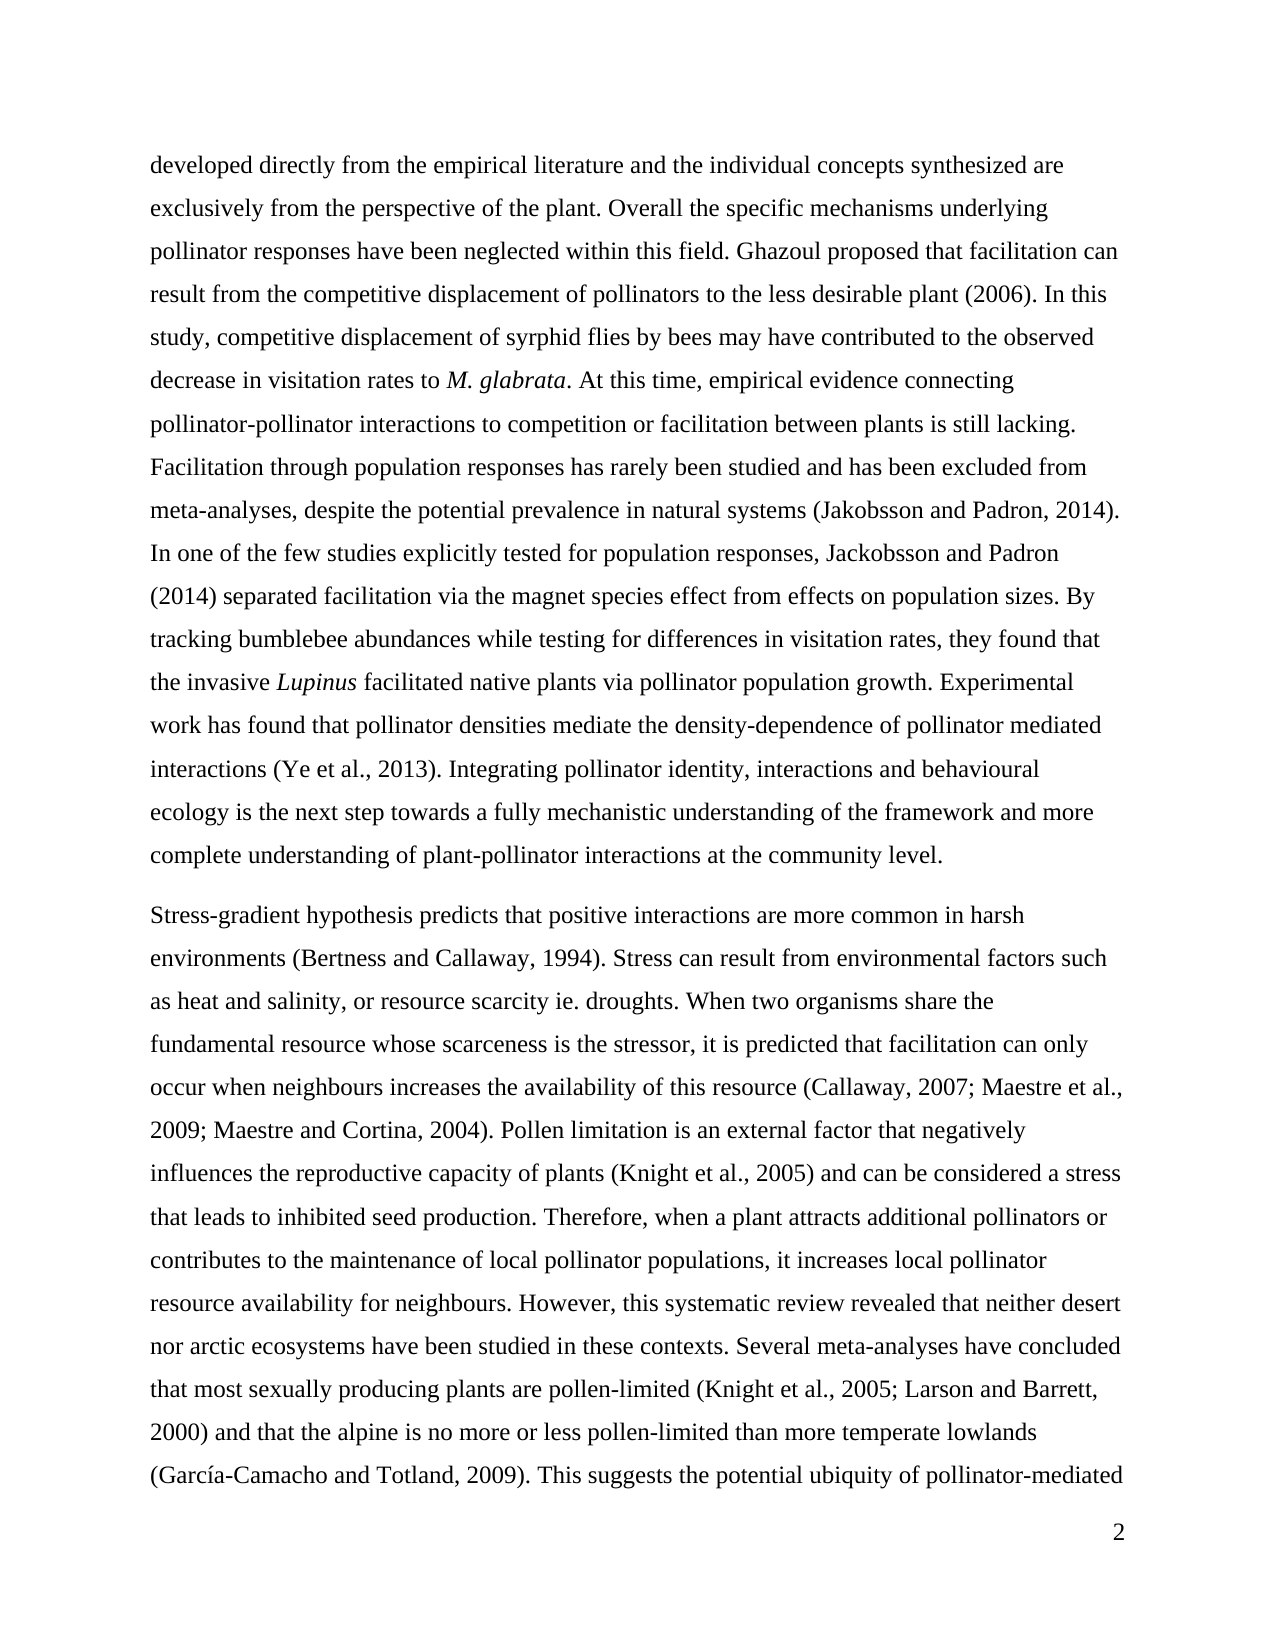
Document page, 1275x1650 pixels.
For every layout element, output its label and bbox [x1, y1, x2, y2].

text [150, 900, 1125, 1489]
text [150, 150, 1125, 869]
